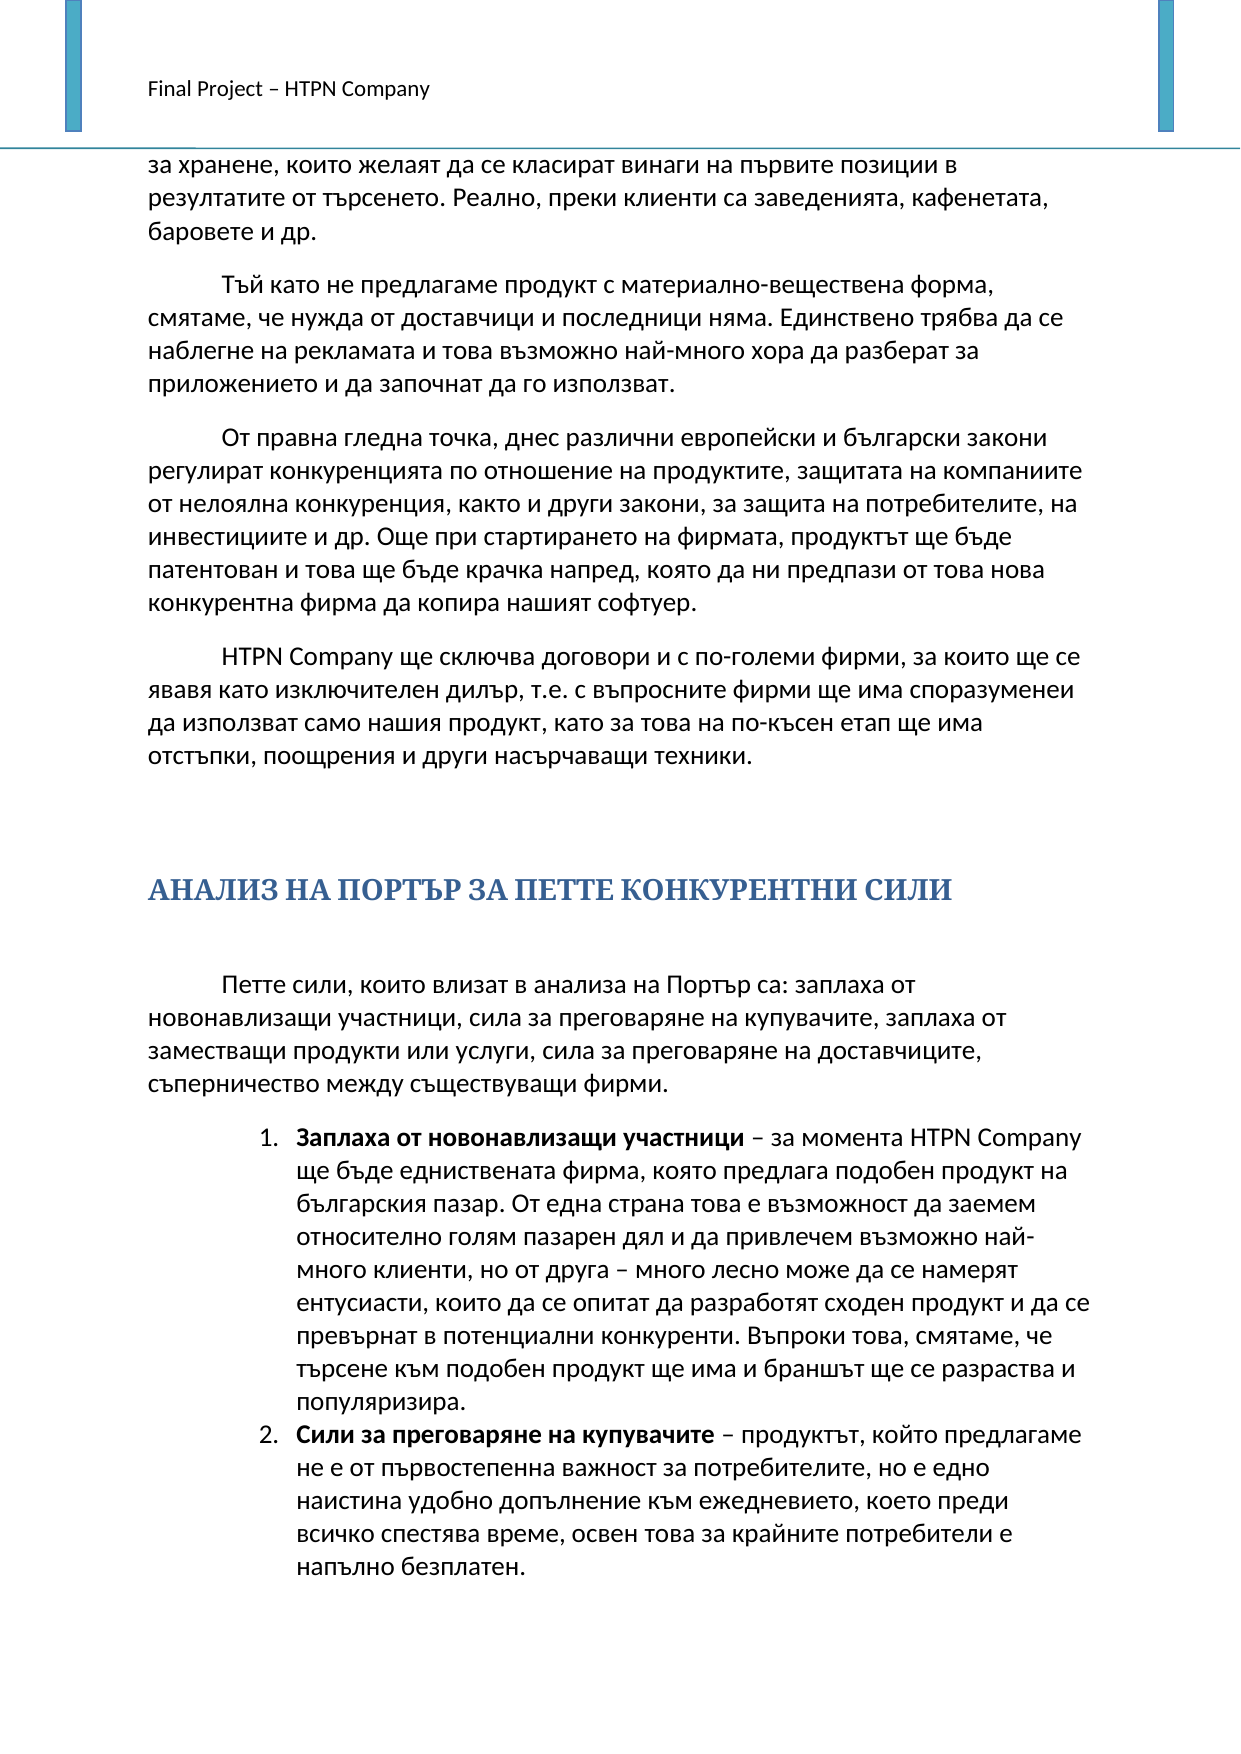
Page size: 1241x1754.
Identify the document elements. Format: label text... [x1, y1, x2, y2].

list Сили за преговаряне на купувачите – продуктът, който предлагаме не е от първостепенна важност за потребителите, но е едно наистина удобно допълнение към ежедневието, което преди всичко спестява време, освен това за крайните потребители е напълно безплатен. [258, 1417, 1093, 1582]
list Заплаха от новонавлизащи участници – за момента HTPN Company ще бъде едниствената фирма, която предлага подобен продукт на българския пазар. От една страна това е възможност да заемем относително голям пазарен дял и да привлечем възможно най-много клиенти, но от друга – много лесно може да се намерят ентусиасти, които да се опитат да разработят сходен продукт и да се превърнат в потенциални конкуренти. Въпроки това, смятаме, че търсене към подобен продукт ще има и браншът ще се разраства и популяризира. [258, 1120, 1093, 1417]
text Петте сили, които влизат в анализа на Портър са: заплаха от новонавлизащи участници, сила за преговаряне на купувачите, заплаха от заместващи продукти или услуги, сила за преговаряне на доставчиците, съперничество между съществуващи фирми. [148, 967, 1093, 1099]
text Тъй като не предлагаме продукт с материално-веществена форма, смятаме, че нужда от доставчици и последници няма. Единствено трябва да се наблегне на рекламата и това възможно най-много хора да разберат за приложението и да започнат да го използват. [148, 267, 1093, 399]
text От правна гледна точка, днес различни европейски и български закони регулират конкуренцията по отношение на продуктите, защитата на компаниите от нелоялна конкуренция, както и други закони, за защита на потребителите, на инвестициите и др. Още при стартирането на фирмата, продуктът ще бъде патентован и това ще бъде крачка напред, която да ни предпази от това нова конкурентна фирма да копира нашият софтуер. [148, 420, 1093, 618]
subtitle АНАЛИЗ НА ПОРТЪР ЗА ПЕТТЕ КОНКУРЕНТНИ СИЛИ [148, 874, 1093, 908]
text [148, 148, 1093, 247]
text HTPN Company ще сключва договори и с по-големи фирми, за които ще се явавя като изключителен дилър, т.е. с въпросните фирми ще има споразуменеи да използват само нашия продукт, като за това на по-късен етап ще има отстъпки, поощрения и други насърчаващи техники. [148, 639, 1093, 771]
